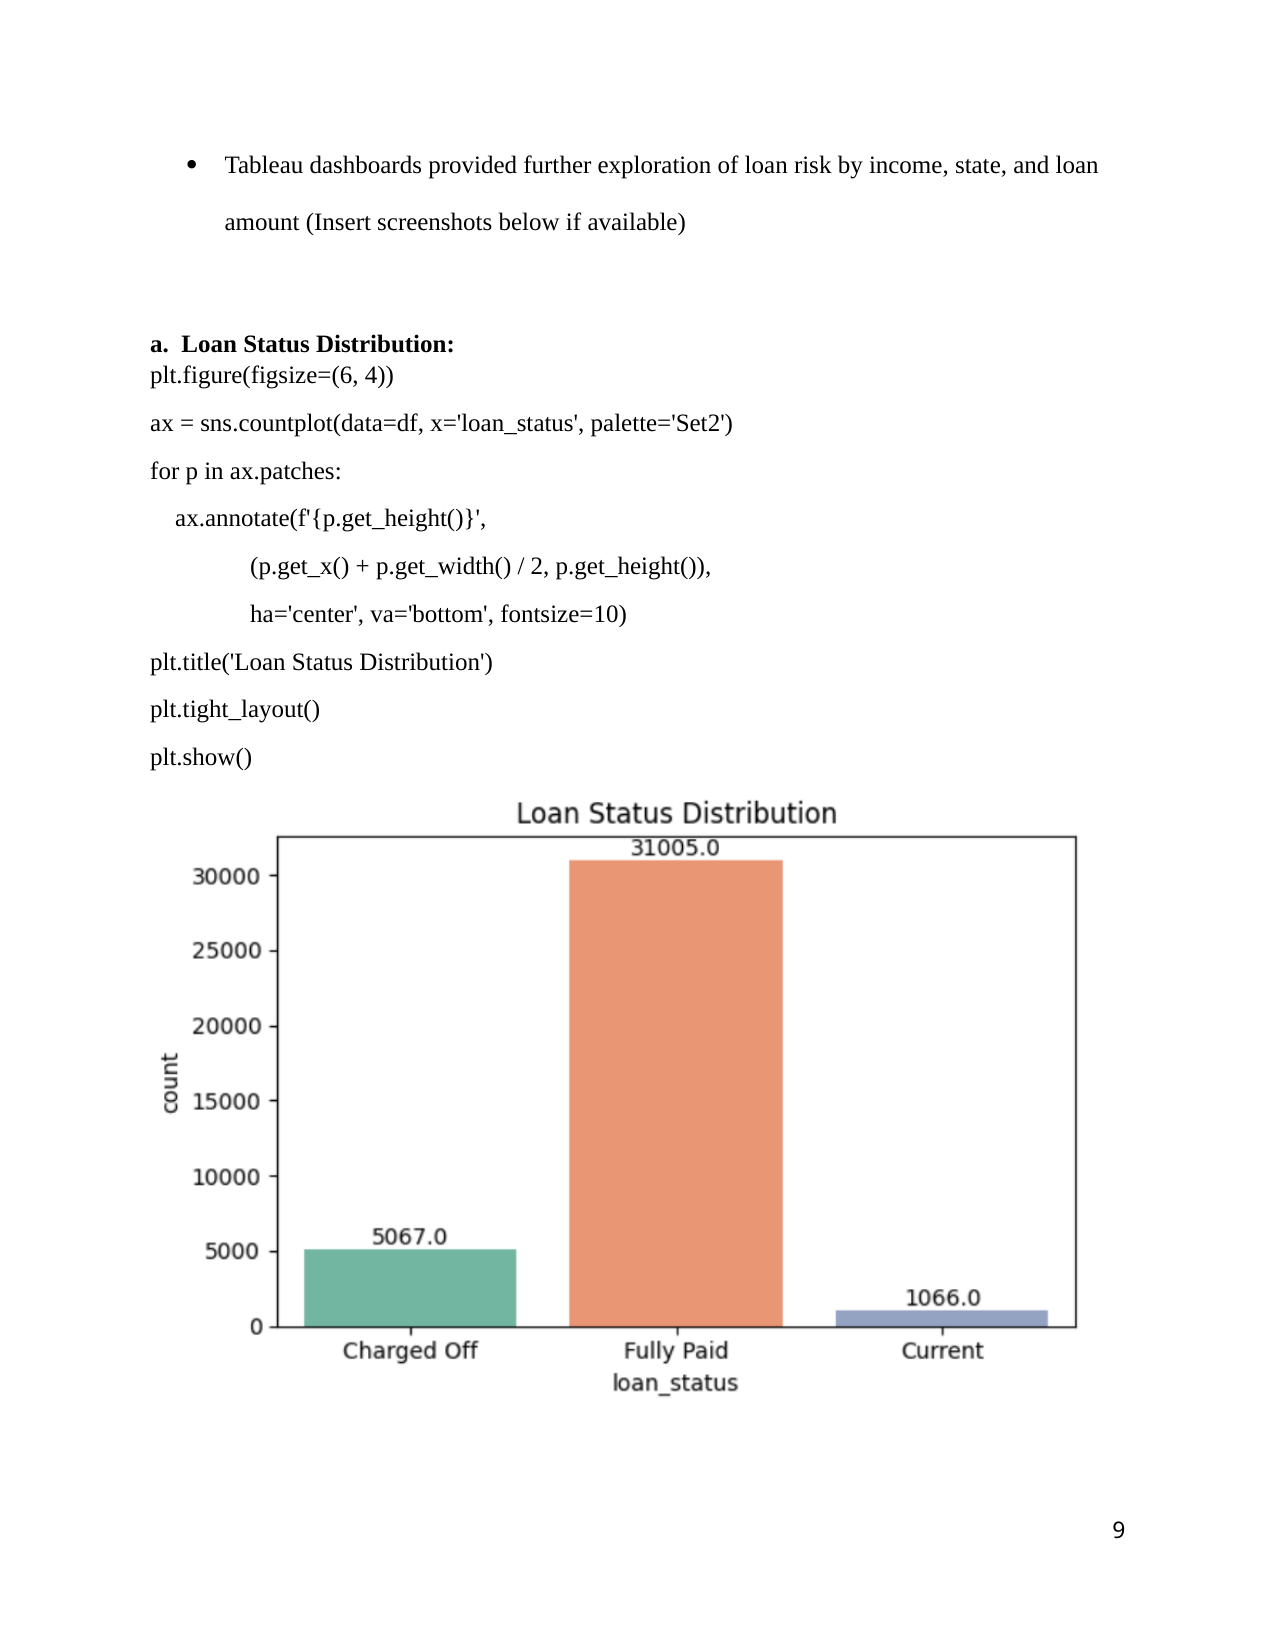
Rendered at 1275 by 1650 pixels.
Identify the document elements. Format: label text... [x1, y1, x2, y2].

text (p.get_x() + p.get_width() / 2, p.get_height()), [150, 551, 1125, 580]
list Tableau dashboards provided further exploration of loan risk by income, state, and loan amount (Insert screenshots below if available) [187, 150, 1125, 236]
text plt.show() [150, 742, 1125, 771]
text ax.annotate(f'{p.get_height()}', [150, 503, 1125, 532]
text plt.title('Loan Status Distribution') [150, 647, 1125, 675]
text a. Loan Status Distribution: plt.figure(figsize=(6, 4)) [150, 329, 1125, 389]
picture [150, 789, 1125, 1411]
text ha='center', va='bottom', fontsize=10) [150, 599, 1125, 628]
text ax = sns.countplot(data=df, x='loan_status', palette='Set2') [150, 408, 1125, 437]
text plt.tight_layout() [150, 694, 1125, 723]
text for p in ax.patches: [150, 456, 1125, 484]
